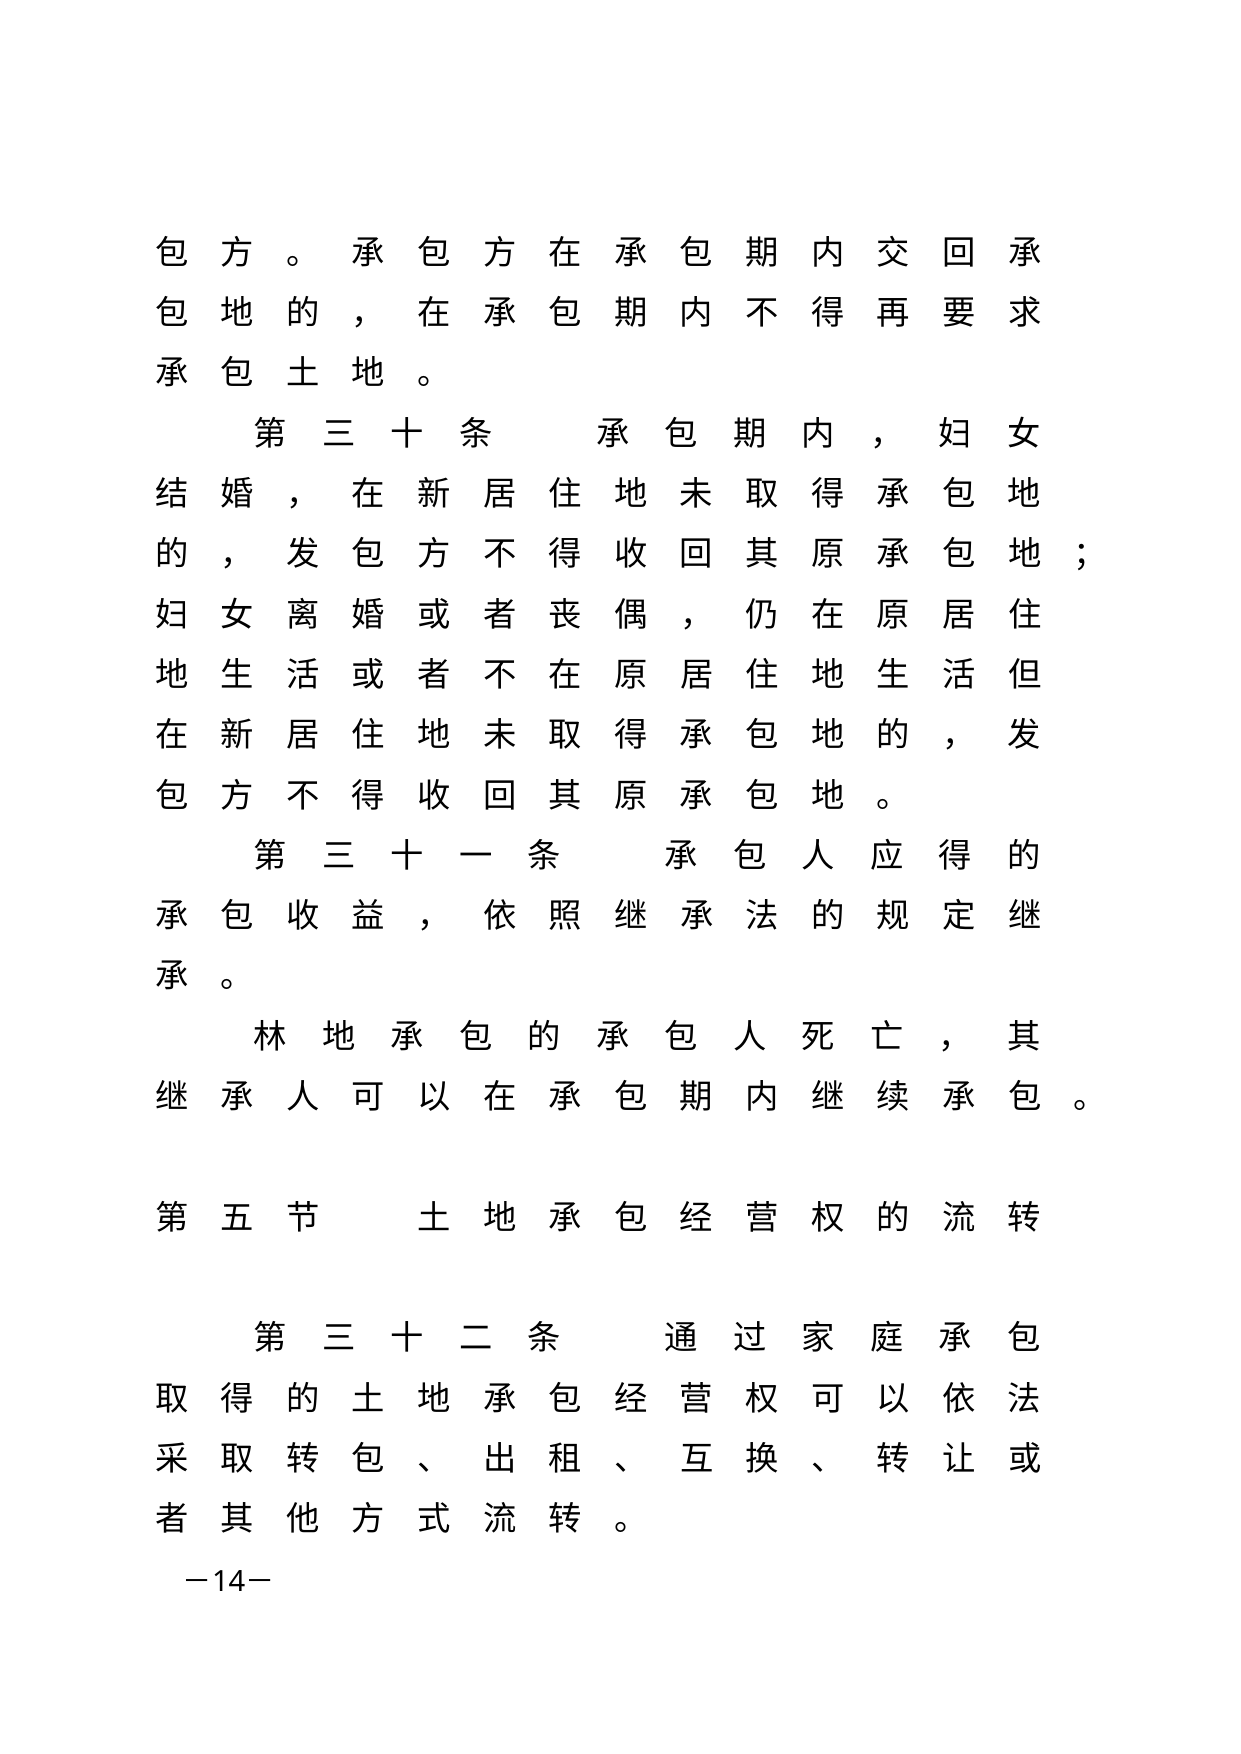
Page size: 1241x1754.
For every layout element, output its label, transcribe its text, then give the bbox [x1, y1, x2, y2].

text 第三十一条 承包人应得的承包收益，依照继承法的规定继承。 [155, 823, 1073, 1003]
text 林地承包的承包人死亡，其继承人可以在承包期内继续承包。 [155, 1003, 1073, 1124]
text 第三十二条 通过家庭承包取得的土地承包经营权可以依法采取转包、出租、互换、转让或者其他方式流转。 [155, 1305, 1073, 1546]
text 第二十九条 承包期内，承包方可以自愿将承包地交回发包方。承包方自愿交回承包地的，应当提前半年以书面形式通知发包方。承包方在承包期内交回承包地的，在承包期内不得再要求承包土地。 [155, 219, 1073, 400]
text 第三十条 承包期内，妇女结婚，在新居住地未取得承包地的，发包方不得收回其原承包地；妇女离婚或者丧偶，仍在原居住地生活或者不在原居住地生活但在新居住地未取得承包地的，发包方不得收回其原承包地。 [155, 400, 1073, 823]
text 第五节 土地承包经营权的流转 [155, 1184, 1073, 1245]
